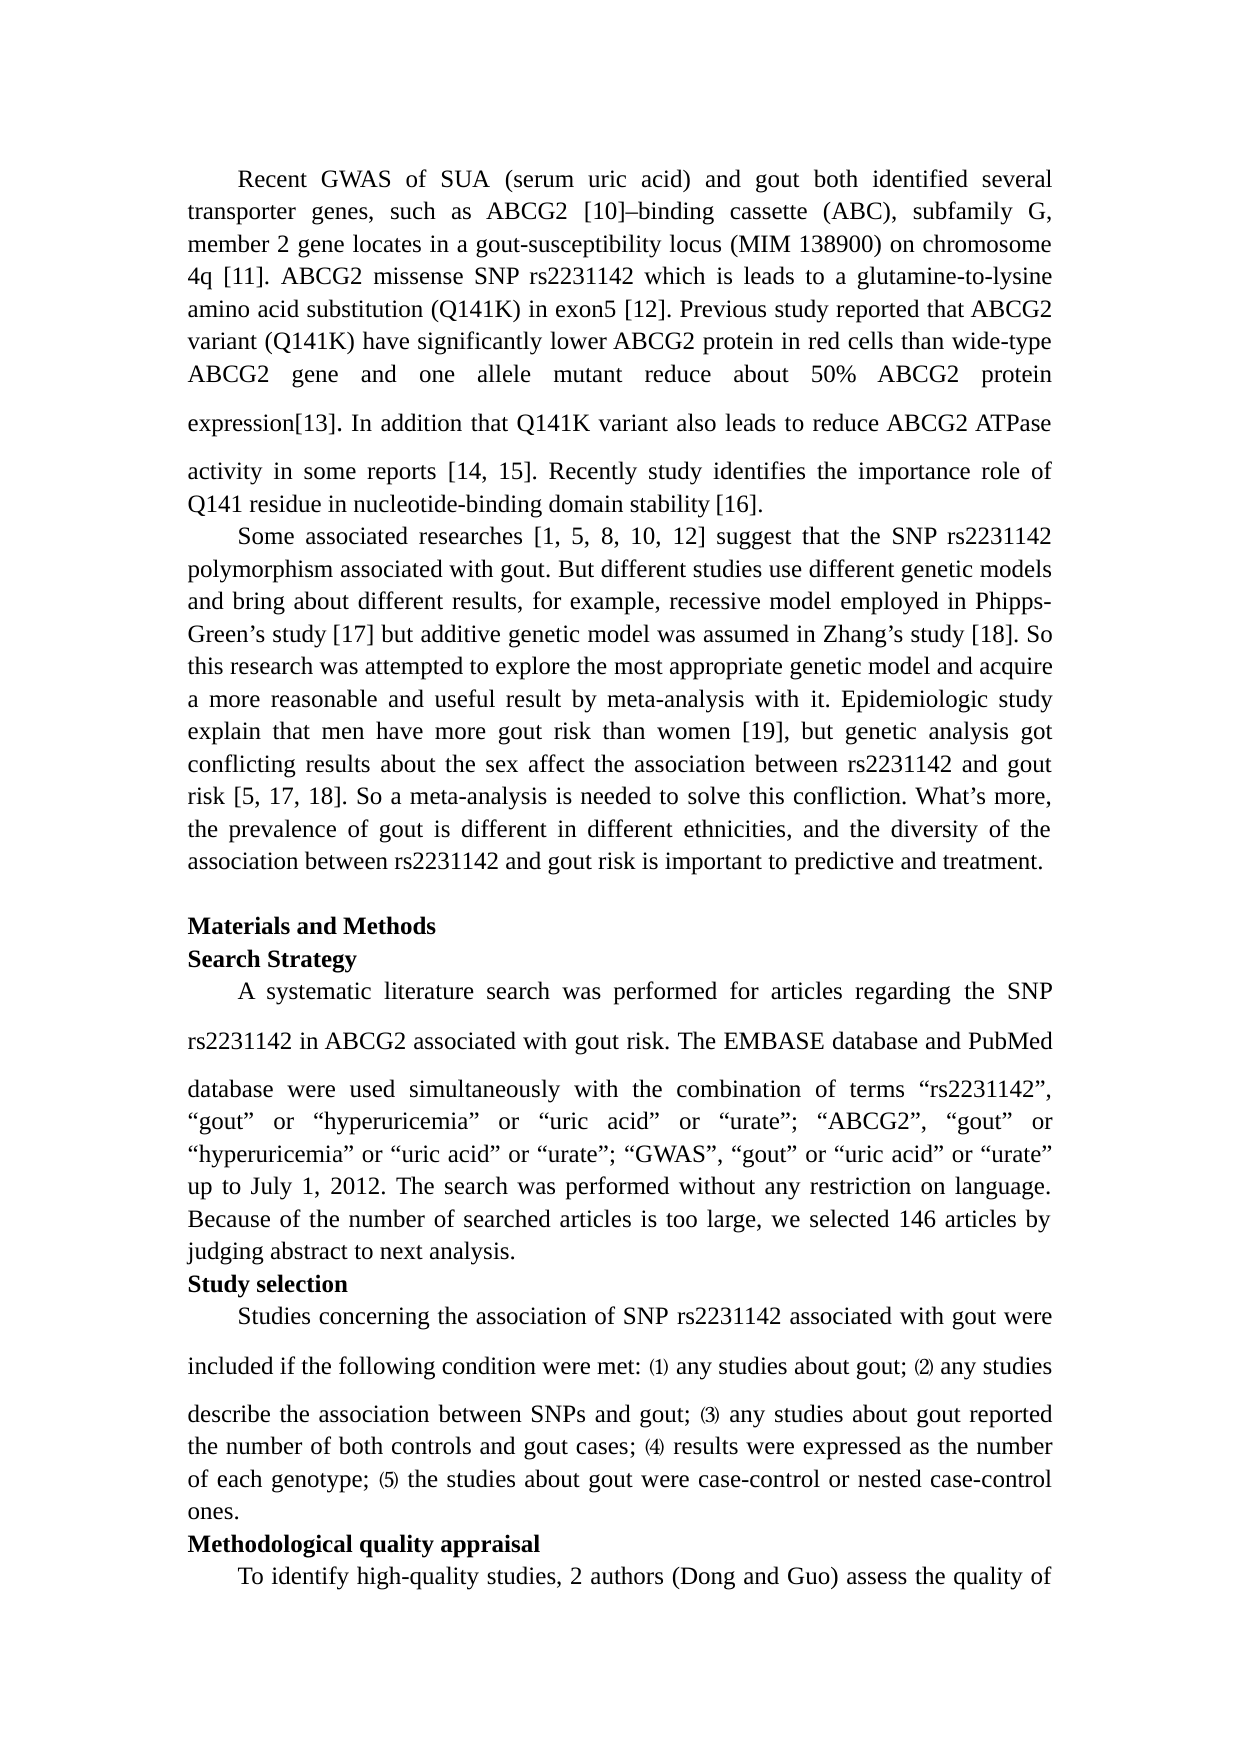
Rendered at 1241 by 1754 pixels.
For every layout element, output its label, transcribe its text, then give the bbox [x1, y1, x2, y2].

text Recent GWAS of SUA (serum uric acid) and gout both identified several transporter genes, such as ABCG2 [10]–binding cassette (ABC), subfamily G, member 2 gene locates in a gout-susceptibility locus (MIM 138900) on chromosome 4q [11]. ABCG2 missense SNP rs2231142 which is leads to a glutamine-to-lysine amino acid substitution (Q141K) in exon5 [12]. Previous study reported that ABCG2 variant (Q141K) have significantly lower ABCG2 protein in red cells than wide-type ABCG2 gene and one allele mutant reduce about 50% ABCG2 protein expression[13]. In addition that Q141K variant also leads to reduce ABCG2 ATPase activity in some reports [14, 15]. Recently study identifies the importance role of Q141 residue in nucleotide-binding domain stability [16]. [187, 162, 1053, 519]
text A systematic literature search was performed for articles regarding the SNP rs2231142 in ABCG2 associated with gout risk. The EMBASE database and PubMed database were used simultaneously with the combination of terms “rs2231142”, “gout” or “hyperuricemia” or “uric acid” or “urate”; “ABCG2”, “gout” or “hyperuricemia” or “uric acid” or “urate”; “GWAS”, “gout” or “uric acid” or “urate” up to July 1, 2012. The search was performed without any restriction on language. Because of the number of searched articles is too large, we selected 146 articles by judging abstract to next analysis. [187, 974, 1053, 1267]
text Some associated researches [1, 5, 8, 10, 12] suggest that the SNP rs2231142 polymorphism associated with gout. But different studies use different genetic models and bring about different results, for example, recessive model employed in Phipps-Green’s study [17] but additive genetic model was assumed in Zhang’s study [18]. So this research was attempted to explore the most appropriate genetic model and acquire a more reasonable and useful result by meta-analysis with it. Epidemiologic study explain that men have more gout risk than women [19], but genetic analysis got conflicting results about the sex affect the association between rs2231142 and gout risk [5, 17, 18]. So a meta-analysis is needed to solve this confliction. What’s more, the prevalence of gout is different in different ethnicities, and the diversity of the association between rs2231142 and gout risk is important to predictive and treatment. [187, 519, 1053, 877]
text Studies concerning the association of SNP rs2231142 associated with gout were included if the following condition were met: ⑴ any studies about gout; ⑵ any studies describe the association between SNPs and gout; ⑶ any studies about gout reported the number of both controls and gout cases; ⑷ results were expressed as the number of each genotype; ⑸ the studies about gout were case-control or nested case-control ones. [187, 1299, 1053, 1527]
text Search Strategy [187, 942, 1053, 974]
text Study selection [187, 1267, 1053, 1299]
text Methodological quality appraisal [187, 1527, 1053, 1559]
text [187, 1559, 1053, 1592]
text Materials and Methods [187, 909, 1053, 942]
